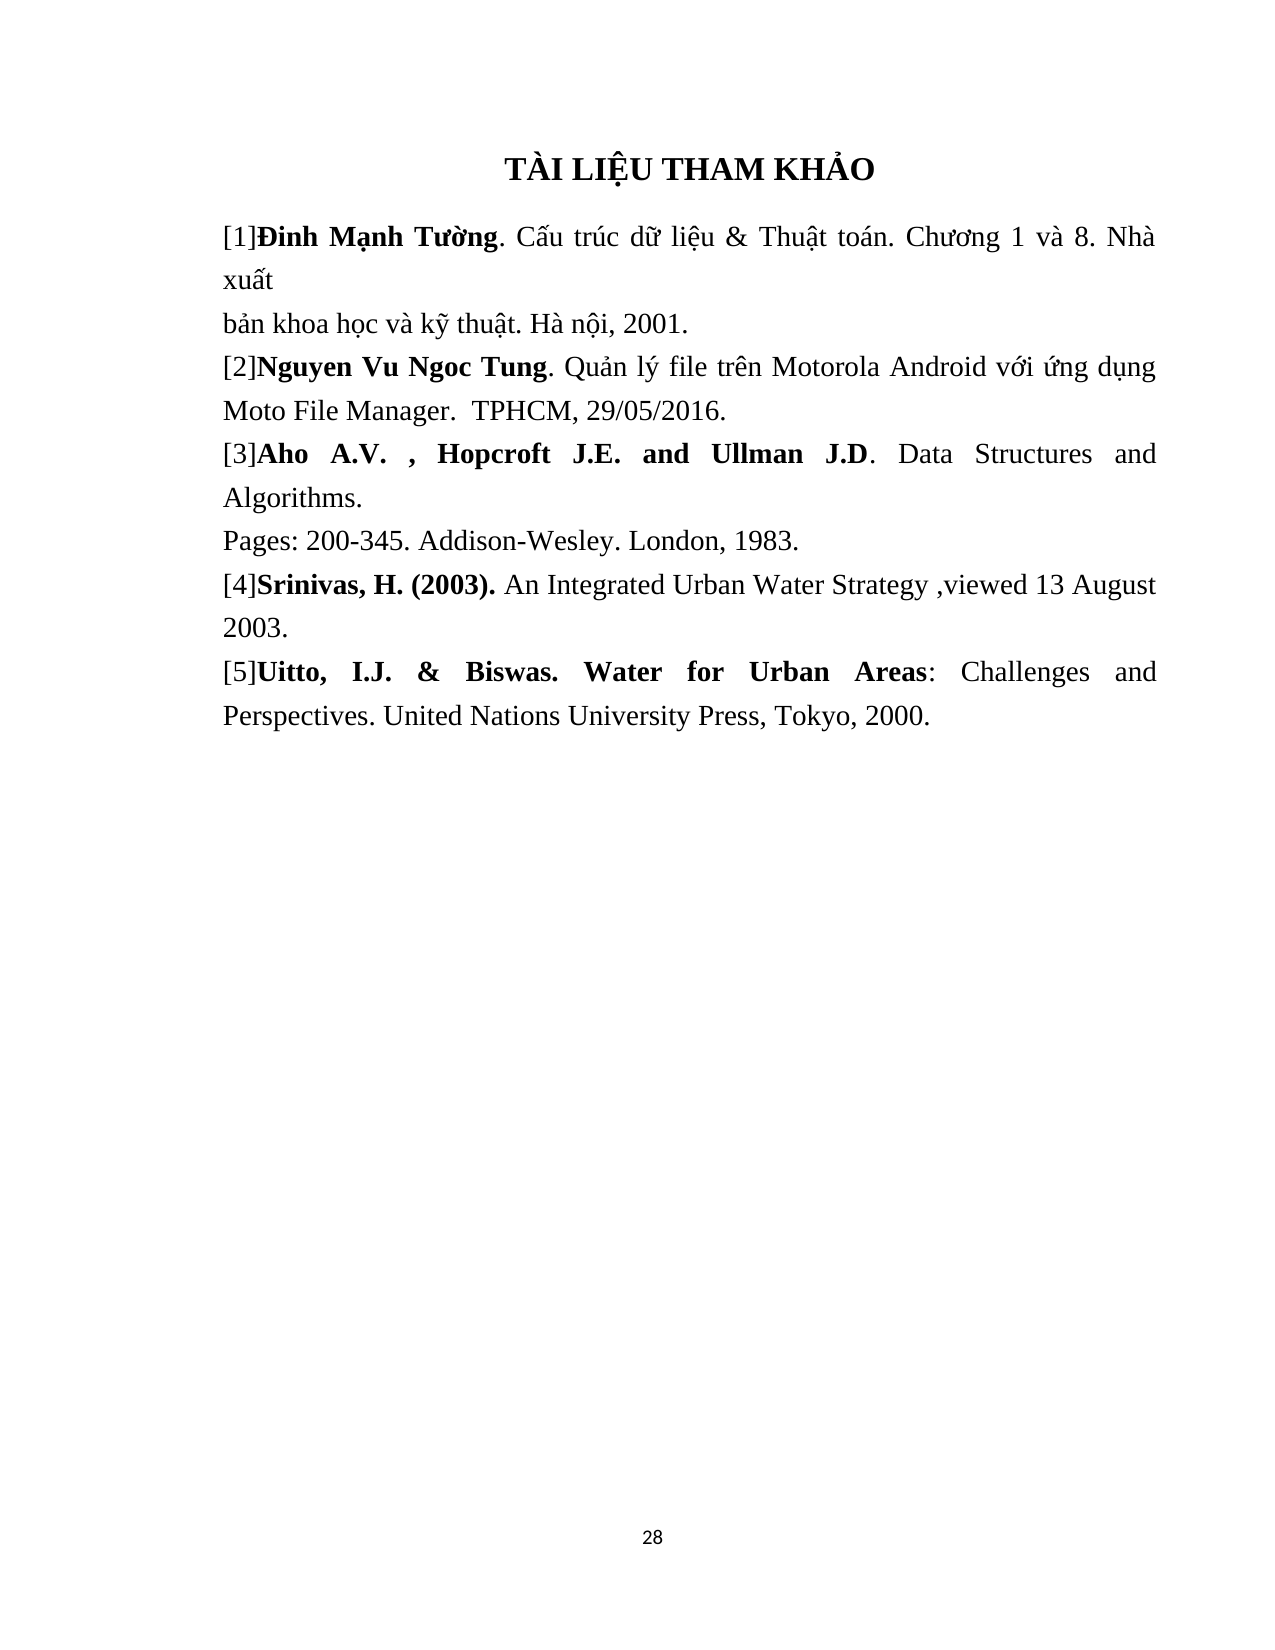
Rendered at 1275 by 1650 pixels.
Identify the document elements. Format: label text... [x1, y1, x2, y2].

text [5]Uitto, I.J. & Biswas. Water for Urban Areas: Challenges and Perspectives. United Nations University Press, Tokyo, 2000. [223, 654, 1157, 731]
text Pages: 200-345. Addison-Wesley. London, 1983. [223, 523, 1157, 557]
text [4]Srinivas, H. (2003). An Integrated Urban Water Strategy ,viewed 13 August 2003. [223, 567, 1157, 644]
text [2]Nguyen Vu Ngoc Tung. Quản lý file trên Motorola Android với ứng dụng Moto File Manager. TPHCM, 29/05/2016. [223, 349, 1157, 426]
text TÀI LIỆU THAM KHẢO [223, 149, 1157, 188]
text [3]Aho A.V. , Hopcroft J.E. and Ullman J.D. Data Structures and Algorithms. [223, 436, 1157, 513]
text bản khoa học và kỹ thuật. Hà nội, 2001. [223, 306, 1157, 339]
text [1]Đinh Mạnh Tường. Cấu trúc dữ liệu & Thuật toán. Chương 1 và 8. Nhà xuất [223, 219, 1157, 296]
